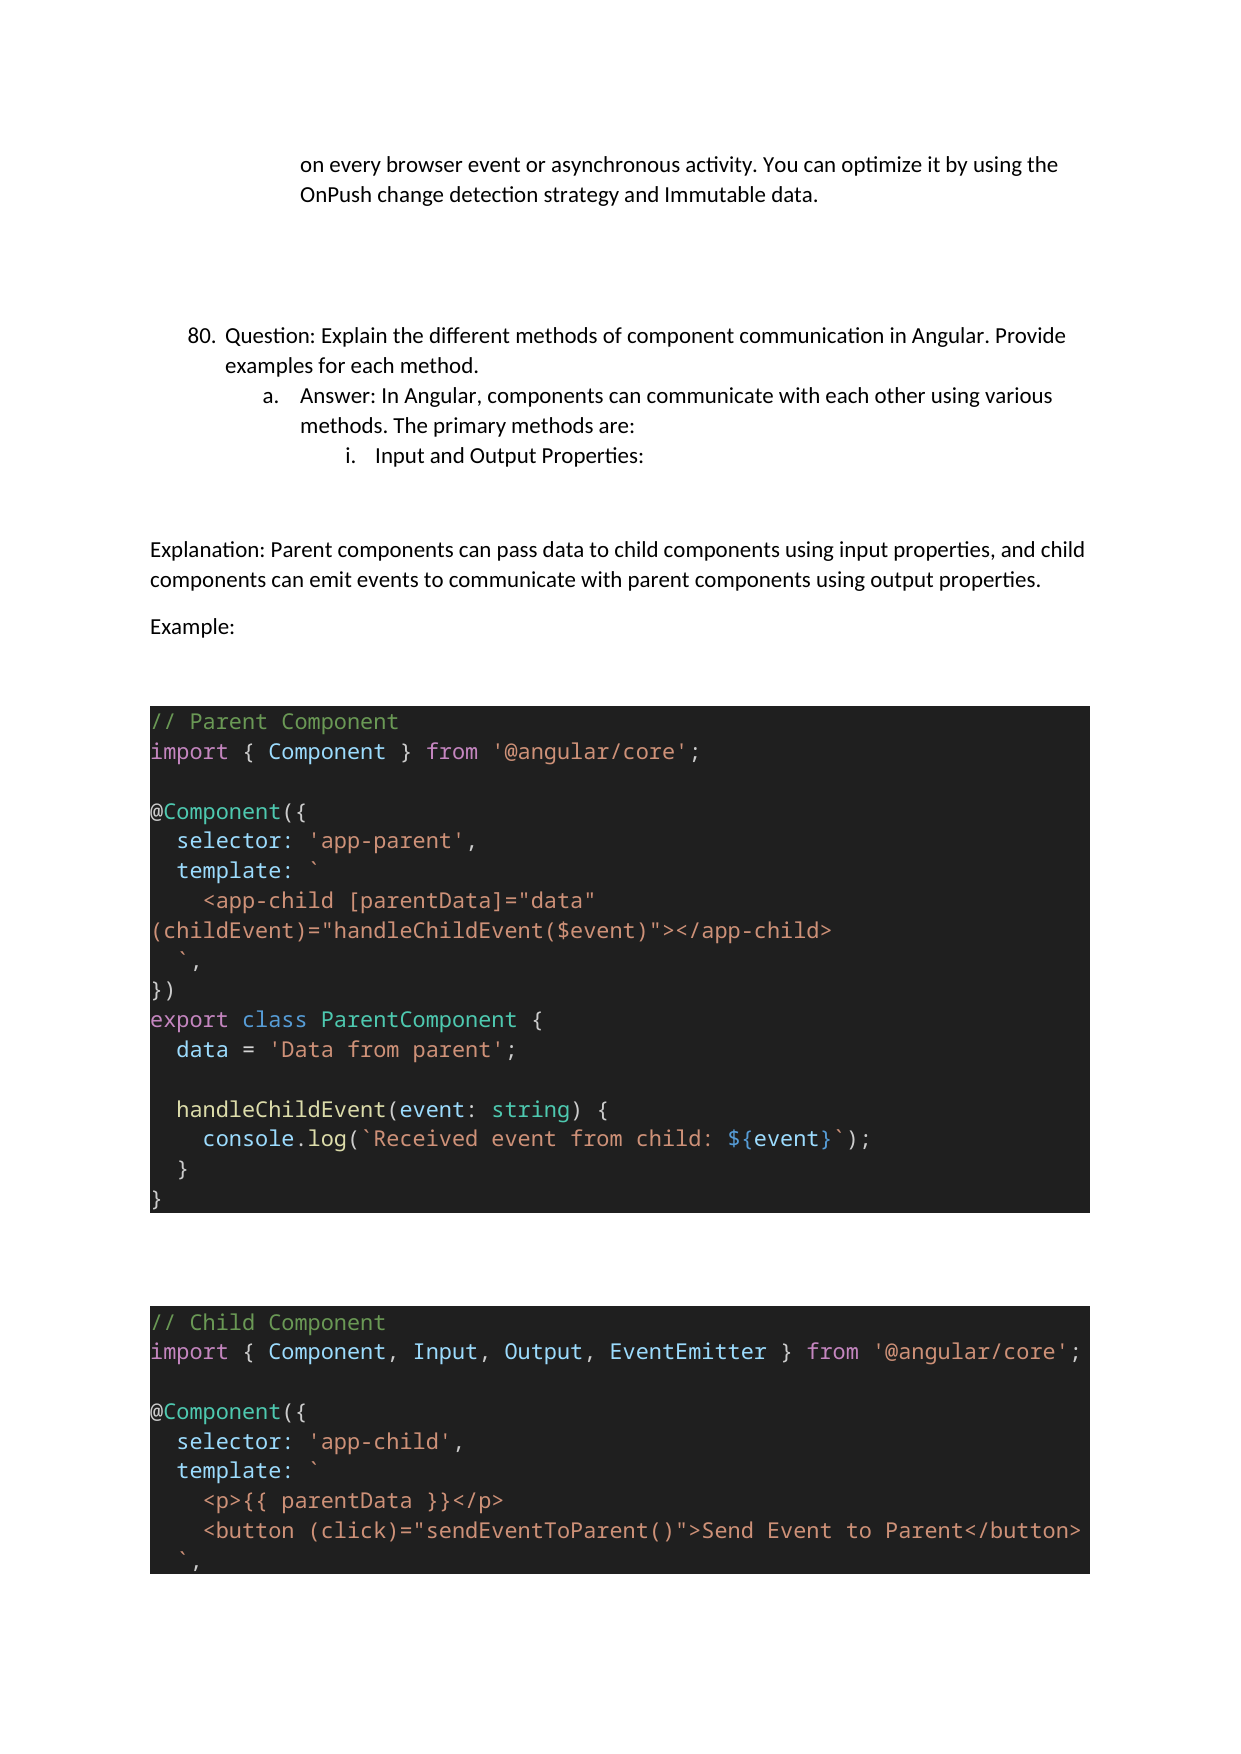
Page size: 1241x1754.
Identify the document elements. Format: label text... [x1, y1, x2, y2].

text `, [150, 944, 1090, 974]
text export class ParentComponent { [150, 1004, 1090, 1034]
text template: ` [150, 855, 1090, 885]
text // Parent Component [150, 706, 1090, 736]
text selector: 'app-parent', [150, 825, 1090, 855]
list Question: Explain the different methods of component communication in Angular. Provide examples for each method. [187, 321, 1090, 379]
text <button (click)="sendEventToParent()">Send Event to Parent</button> [150, 1515, 1090, 1545]
list Answer: In Angular, components can communicate with each other using various methods. The primary methods are: [262, 381, 1090, 439]
text data = 'Data from parent'; [150, 1034, 1090, 1064]
text } [150, 1153, 1090, 1183]
text <app-child [parentData]="data" (childEvent)="handleChildEvent($event)"></app-child> [150, 885, 1090, 944]
text selector: 'app-child', [150, 1426, 1090, 1455]
text `, [150, 1545, 1090, 1574]
text Example: [150, 612, 1090, 641]
text }) [150, 974, 1090, 1004]
text Explanation: Parent components can pass data to child components using input properties, and child components can emit events to communicate with parent components using output properties. [150, 535, 1090, 594]
text @Component({ [150, 1396, 1090, 1426]
text handleChildEvent(event: string) { [150, 1093, 1090, 1123]
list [262, 150, 1090, 208]
text <p>{{ parentData }}</p> [150, 1485, 1090, 1515]
text @Component({ [150, 796, 1090, 825]
text template: ` [150, 1455, 1090, 1485]
text import { Component, Input, Output, EventEmitter } from '@angular/core'; [150, 1336, 1090, 1366]
text import { Component } from '@angular/core'; [150, 736, 1090, 766]
text // Child Component [150, 1306, 1090, 1336]
text console.log(`Received event from child: ${event}`); [150, 1123, 1090, 1153]
list Input and Output Properties: [356, 442, 1090, 470]
text } [150, 1183, 1090, 1213]
